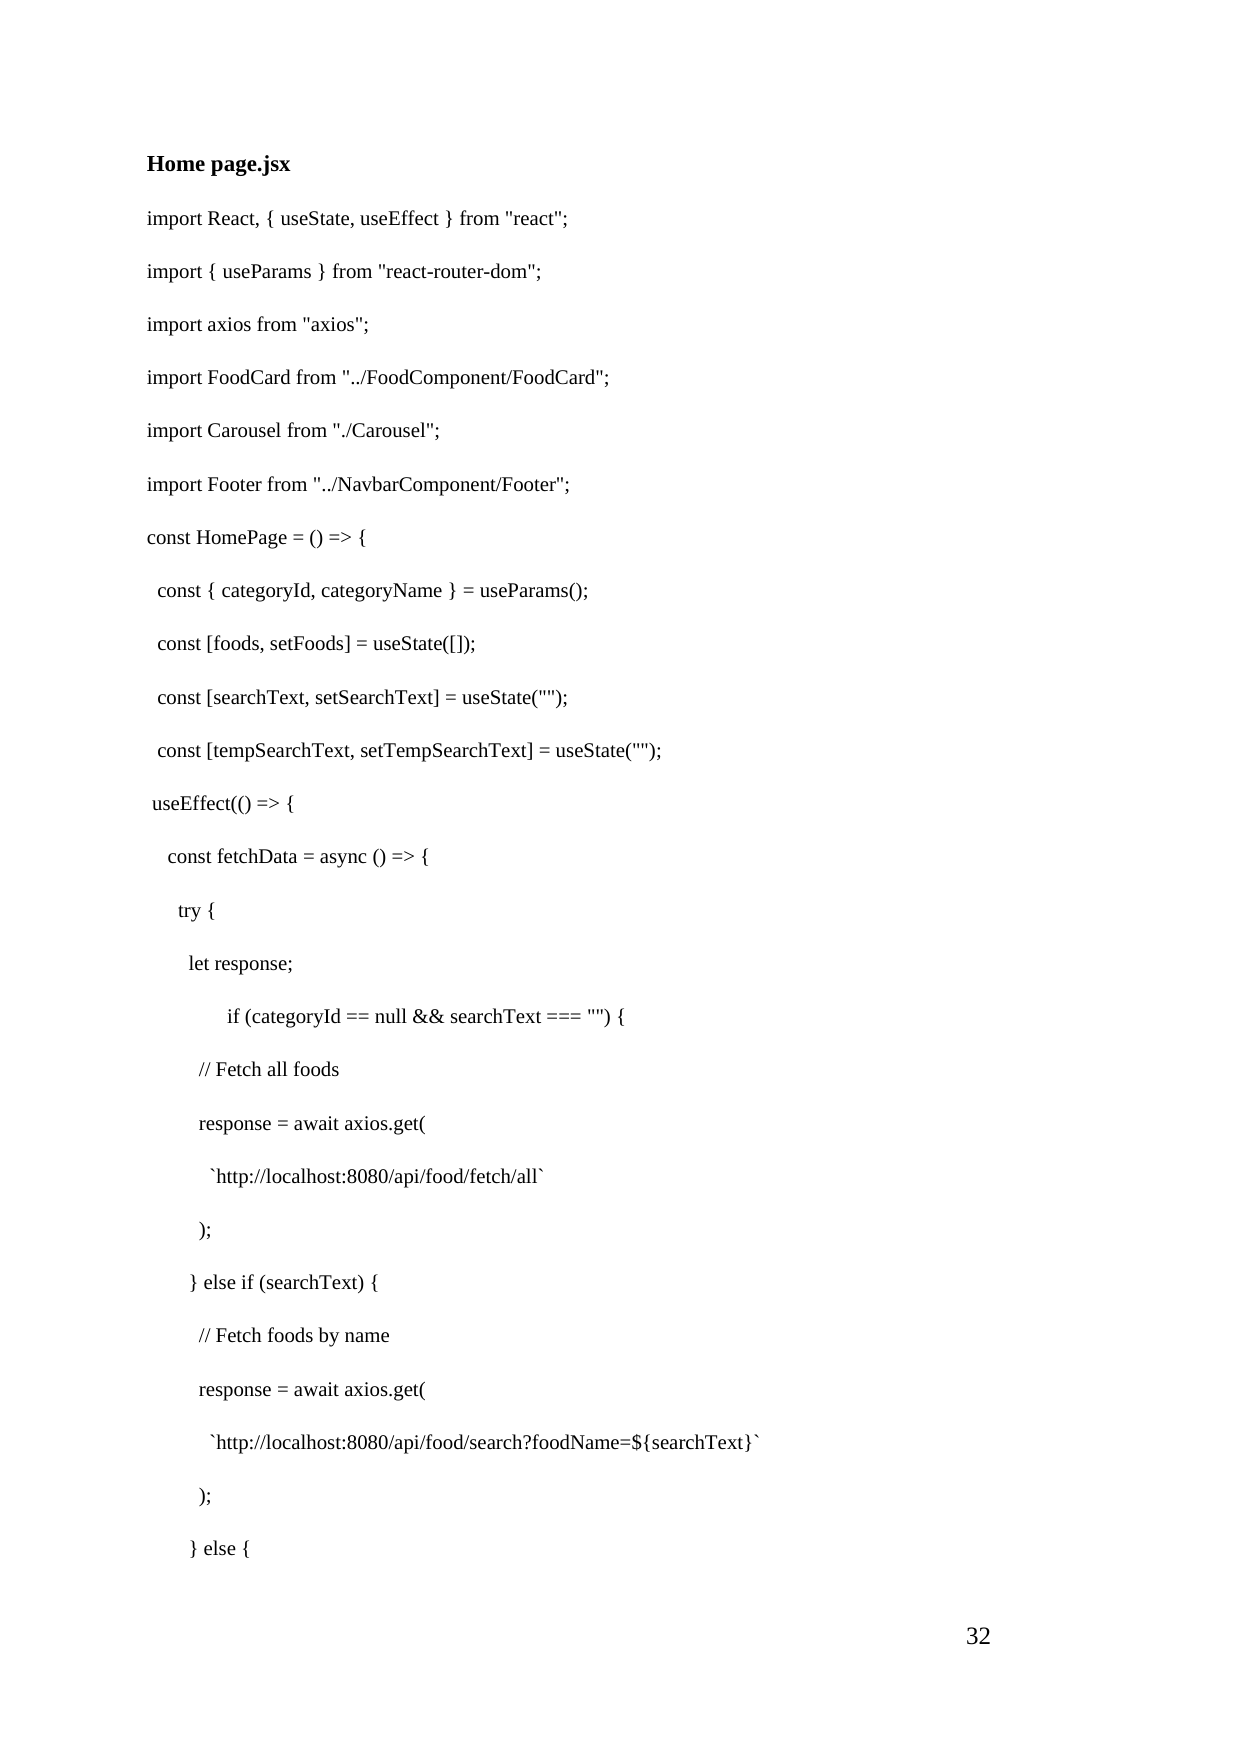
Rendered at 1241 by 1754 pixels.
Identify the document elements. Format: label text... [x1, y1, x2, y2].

text useEffect(() => { [147, 791, 1106, 815]
text import FoodCard from "../FoodComponent/FoodCard"; [147, 365, 1106, 389]
text const { categoryId, categoryName } = useParams(); [147, 578, 1106, 602]
text import Footer from "../NavbarComponent/Footer"; [147, 472, 1106, 496]
text ); [147, 1217, 1106, 1241]
text import React, { useState, useEffect } from "react"; [147, 206, 1106, 229]
text `http://localhost:8080/api/food/fetch/all` [147, 1164, 1106, 1188]
text response = await axios.get( [147, 1110, 1106, 1134]
text const fetchData = async () => { [147, 844, 1106, 868]
text `http://localhost:8080/api/food/search?foodName=${searchText}` [147, 1430, 1106, 1454]
text Home page.jsx [147, 150, 1106, 176]
text const [foods, setFoods] = useState([]); [147, 631, 1106, 655]
text try { [147, 897, 1106, 922]
text const [tempSearchText, setTempSearchText] = useState(""); [147, 738, 1106, 762]
text import Carousel from "./Carousel"; [147, 418, 1106, 442]
text // Fetch all foods [147, 1057, 1106, 1081]
text ); [147, 1483, 1106, 1507]
text import axios from "axios"; [147, 312, 1106, 336]
text const [searchText, setSearchText] = useState(""); [147, 684, 1106, 709]
text // Fetch foods by name [147, 1323, 1106, 1347]
text } else if (searchText) { [147, 1270, 1106, 1294]
text import { useParams } from "react-router-dom"; [147, 259, 1106, 283]
text let response; [147, 951, 1106, 975]
text if (categoryId == null && searchText === "") { [147, 1004, 1106, 1028]
text } else { [147, 1536, 1106, 1560]
text const HomePage = () => { [147, 525, 1106, 549]
text response = await axios.get( [147, 1377, 1106, 1401]
